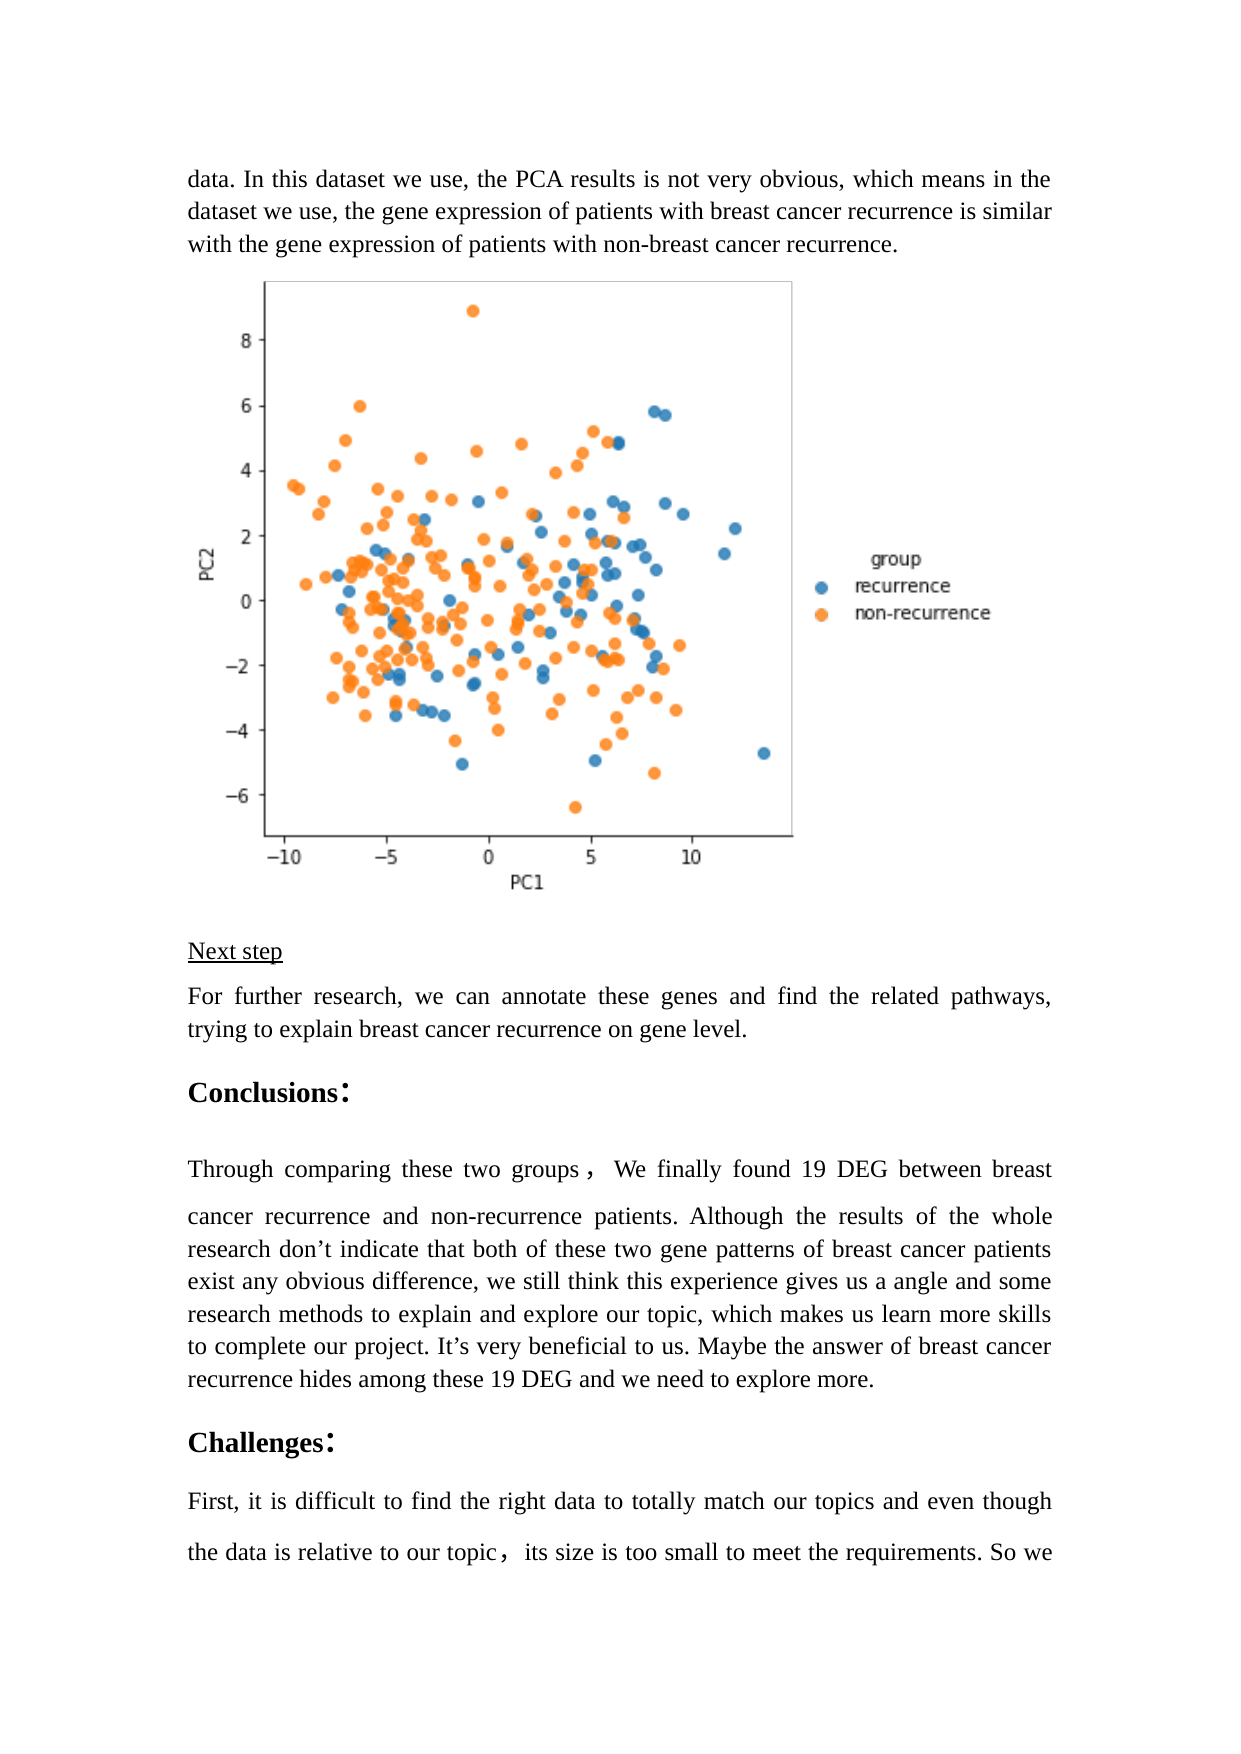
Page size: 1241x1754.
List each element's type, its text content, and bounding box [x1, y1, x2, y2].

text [187, 1484, 1053, 1582]
text Conclusions： [187, 1057, 1053, 1122]
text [187, 162, 1053, 259]
picture [187, 272, 1006, 904]
text Challenges： [187, 1407, 1053, 1472]
text Next step [187, 934, 1053, 967]
text Through comparing these two groups，We finally found 19 DEG between breast cancer recurrence and non-recurrence patients. Although the results of the whole research don’t indicate that both of these two gene patterns of breast cancer patients exist any obvious difference, we still think this experience gives us a angle and some research methods to explain and explore our topic, which makes us learn more skills to complete our project. It’s very beneficial to us. Maybe the answer of breast cancer recurrence hides among these 19 DEG and we need to explore more. [187, 1134, 1053, 1394]
text For further research, we can annotate these genes and find the related pathways, trying to explain breast cancer recurrence on gene level. [187, 979, 1053, 1044]
